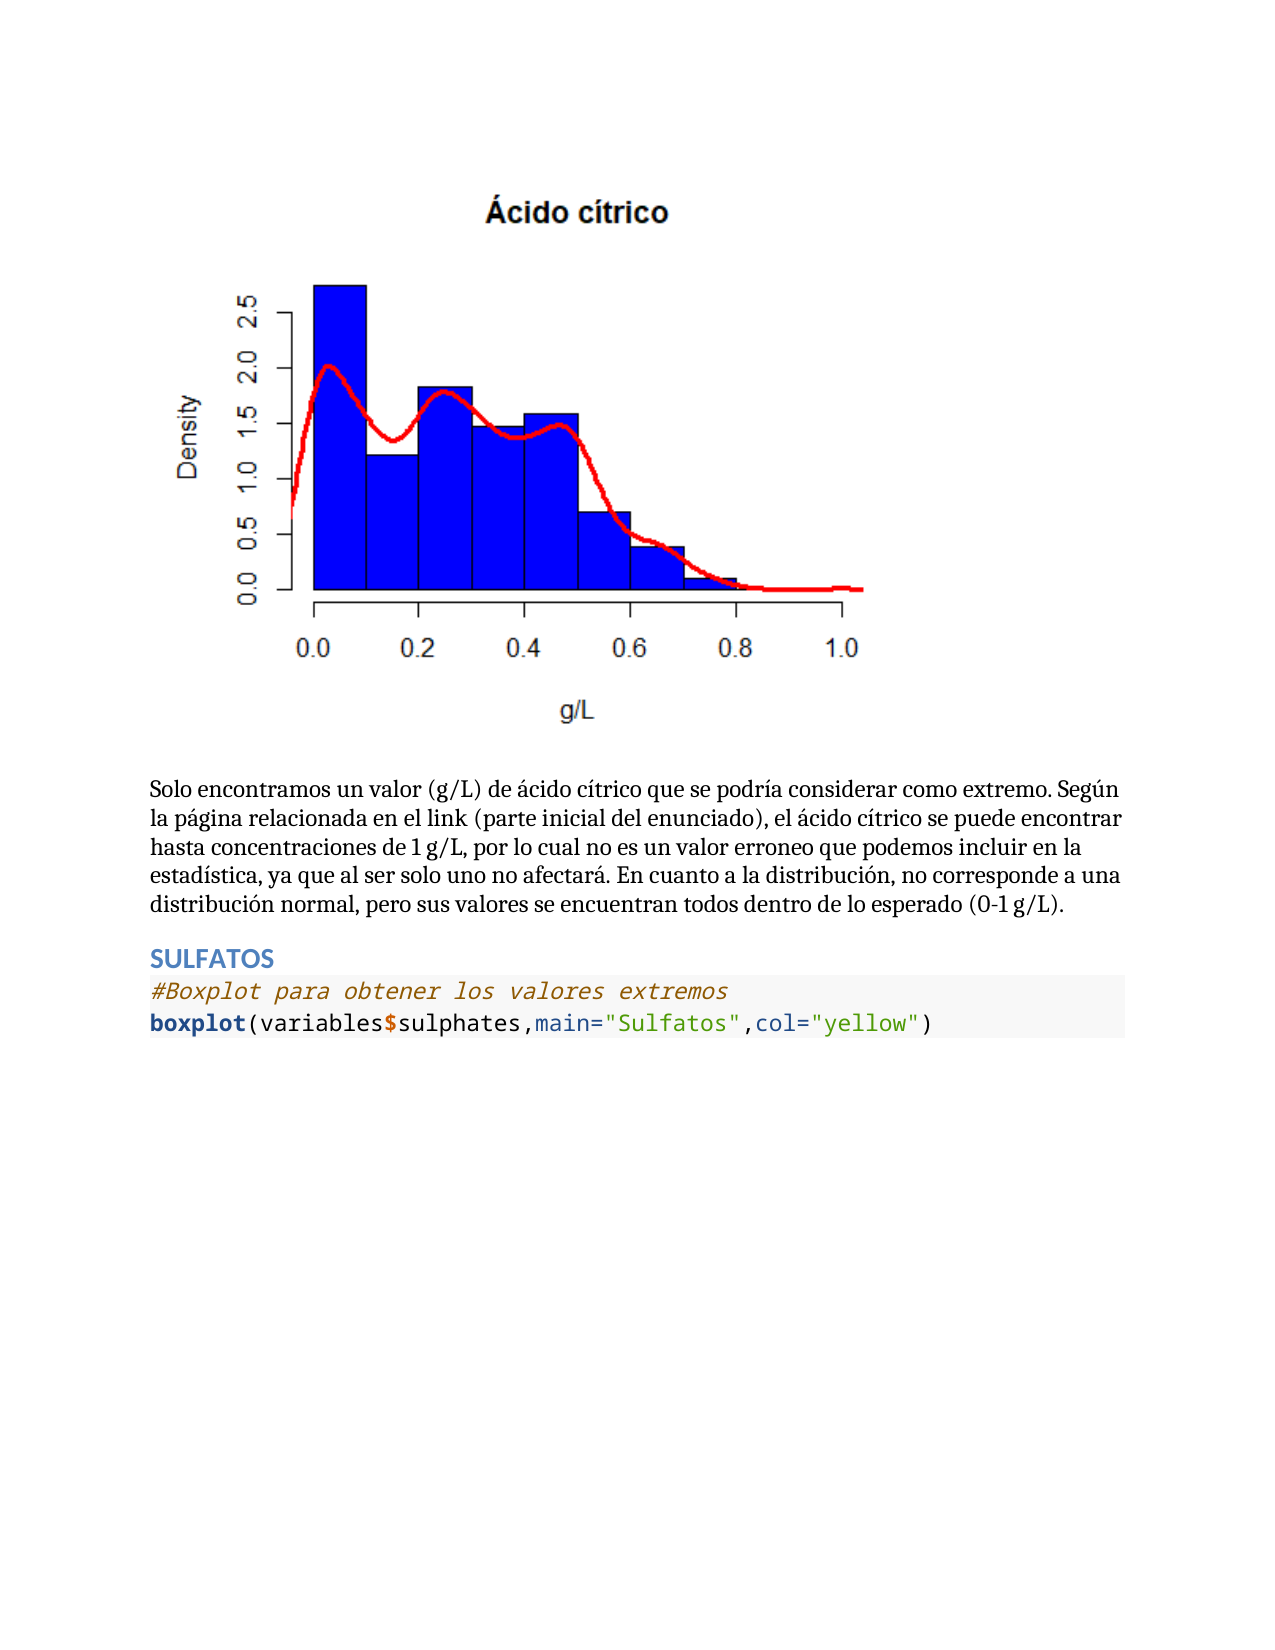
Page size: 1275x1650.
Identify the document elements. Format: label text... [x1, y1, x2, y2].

text Solo encontramos un valor (g/L) de ácido cítrico que se podría considerar como extremo. Según la página relacionada en el link (parte inicial del enunciado), el ácido cítrico se puede encontrar hasta concentraciones de 1 g/L, por lo cual no es un valor erroneo que podemos incluir en la estadística, ya que al ser solo uno no afectará. En cuanto a la distribución, no corresponde a una distribución normal, pero sus valores se encuentran todos dentro de lo esperado (0-1 g/L). [150, 775, 1125, 919]
subtitle SULFATOS [150, 940, 1125, 975]
text #Boxplot para obtener los valores extremos boxplot(variables$sulphates,main="Sulfatos",col="yellow") [727, 975, 1125, 1038]
picture [168, 150, 927, 757]
